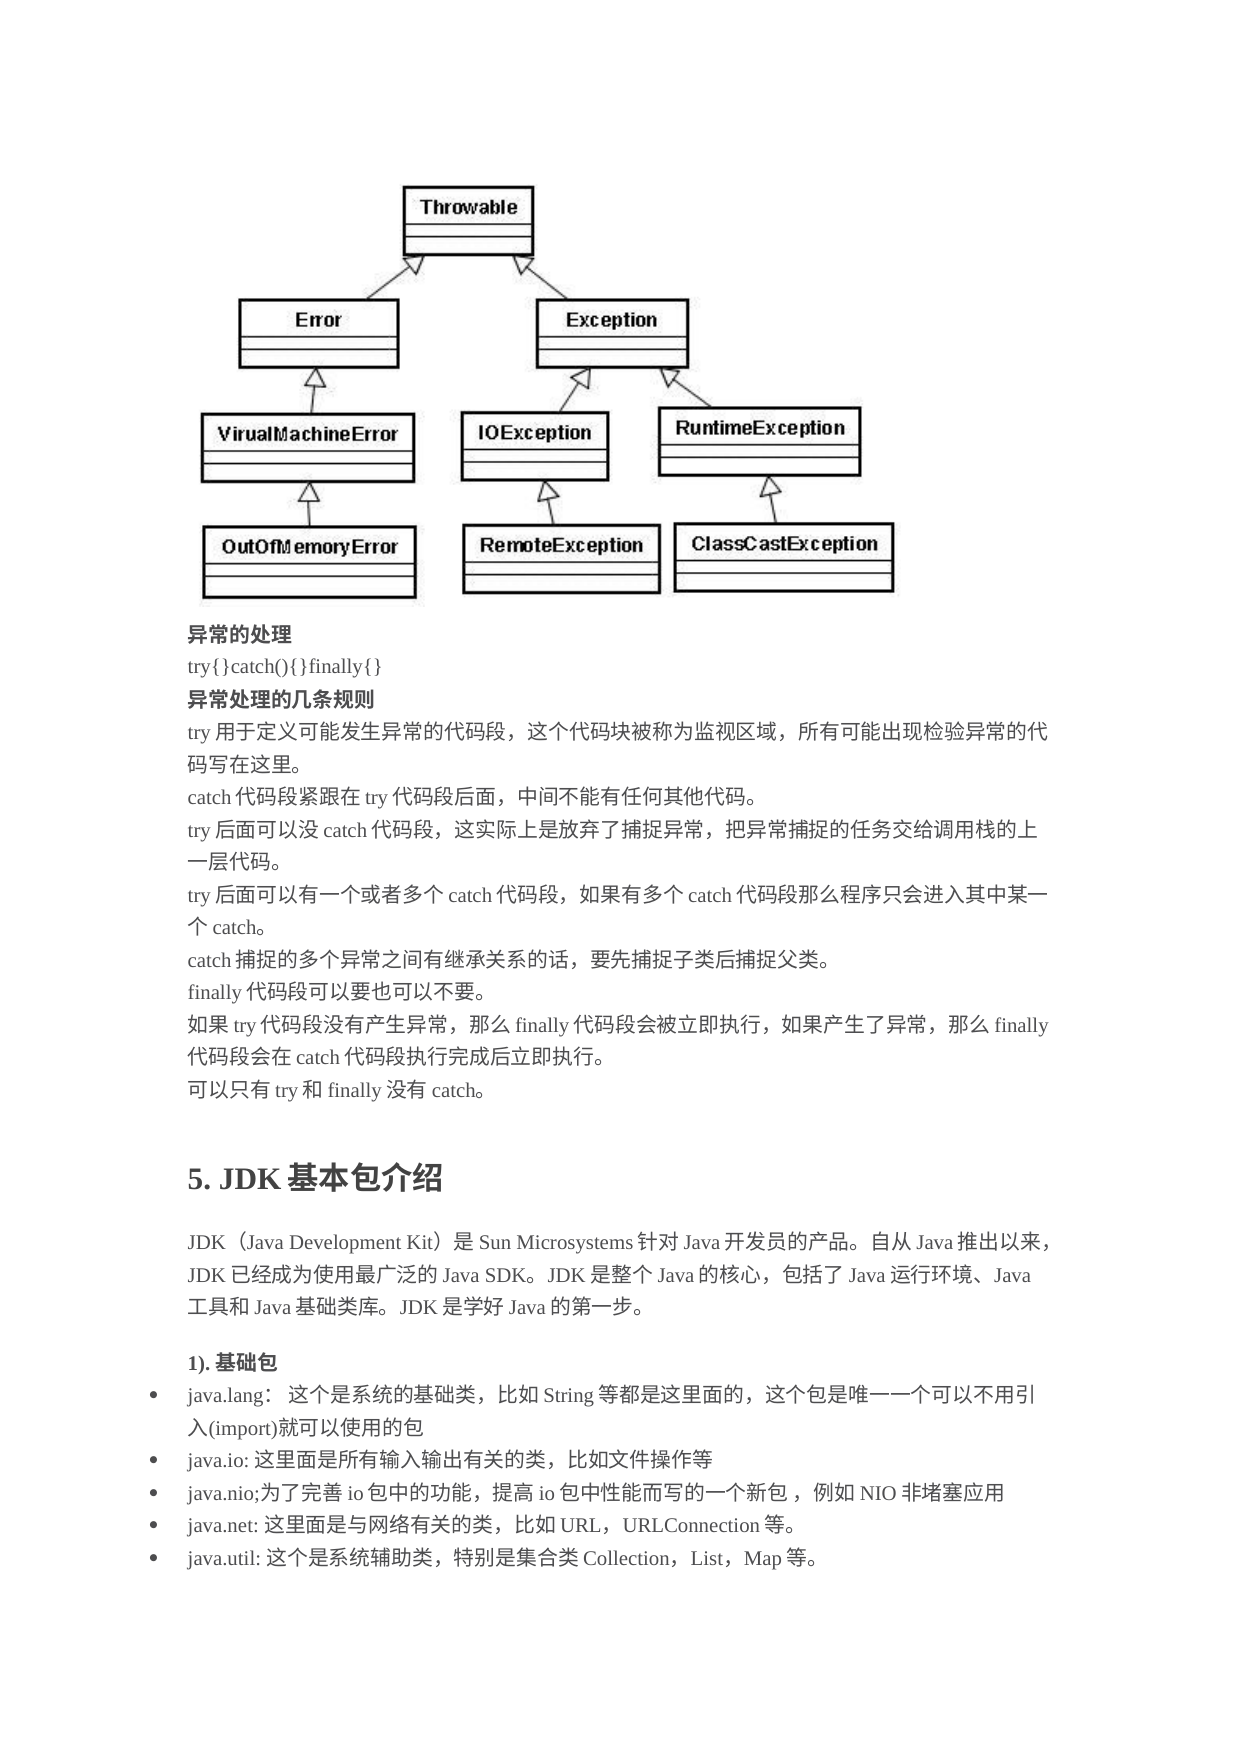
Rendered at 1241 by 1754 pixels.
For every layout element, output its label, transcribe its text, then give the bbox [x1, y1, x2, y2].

list java.net: 这里面是与网络有关的类，比如URL，URLConnection等。 [150, 1508, 1053, 1540]
list java.util: 这个是系统辅助类，特别是集合类Collection，List，Map等。 [150, 1540, 1053, 1573]
list java.nio;为了完善io包中的功能，提高io包中性能而写的一个新包 ，例如NIO非堵塞应用 [150, 1475, 1053, 1508]
list java.io: 这里面是所有输入输出有关的类，比如文件操作等 [150, 1443, 1053, 1475]
text 异常处理的几条规则 try用于定义可能发生异常的代码段，这个代码块被称为监视区域，所有可能出现检验异常的代码写在这里。 catch代码段紧跟在try代码段后面，中间不能有任何其他代码。 try后面可以没catch代码段，这实际上是放弃了捕捉异常，把异常捕捉的任务交给调用栈的上一层代码。 try后面可以有一个或者多个catch代码段，如果有多个catch代码段那么程序只会进入其中某一个catch。 catch捕捉的多个异常之间有继承关系的话，要先捕捉子类后捕捉父类。 finally代码段可以要也可以不要。 如果try代码段没有产生异常，那么finally代码段会被立即执行，如果产生了异常，那么finally代码段会在catch代码段执行完成后立即执行。 可以只有try和finally没有catch。 [187, 682, 1053, 1104]
text 1). 基础包 [187, 1345, 1053, 1378]
picture [187, 172, 904, 607]
text 异常的处理 try{}catch(){}finally{} [187, 617, 1053, 682]
list java.lang： 这个是系统的基础类，比如String等都是这里面的，这个包是唯一一个可以不用引入(import)就可以使用的包 [150, 1378, 1053, 1443]
text JDK（Java Development Kit）是Sun Microsystems针对Java开发员的产品。自从Java推出以来，JDK已经成为使用最广泛的Java SDK。JDK 是整个Java的核心，包括了Java运行环境、Java工具和Java基础类库。JDK是学好Java的第一步。 [187, 1224, 1053, 1322]
text 5. JDK基本包介绍 [187, 1143, 1053, 1208]
